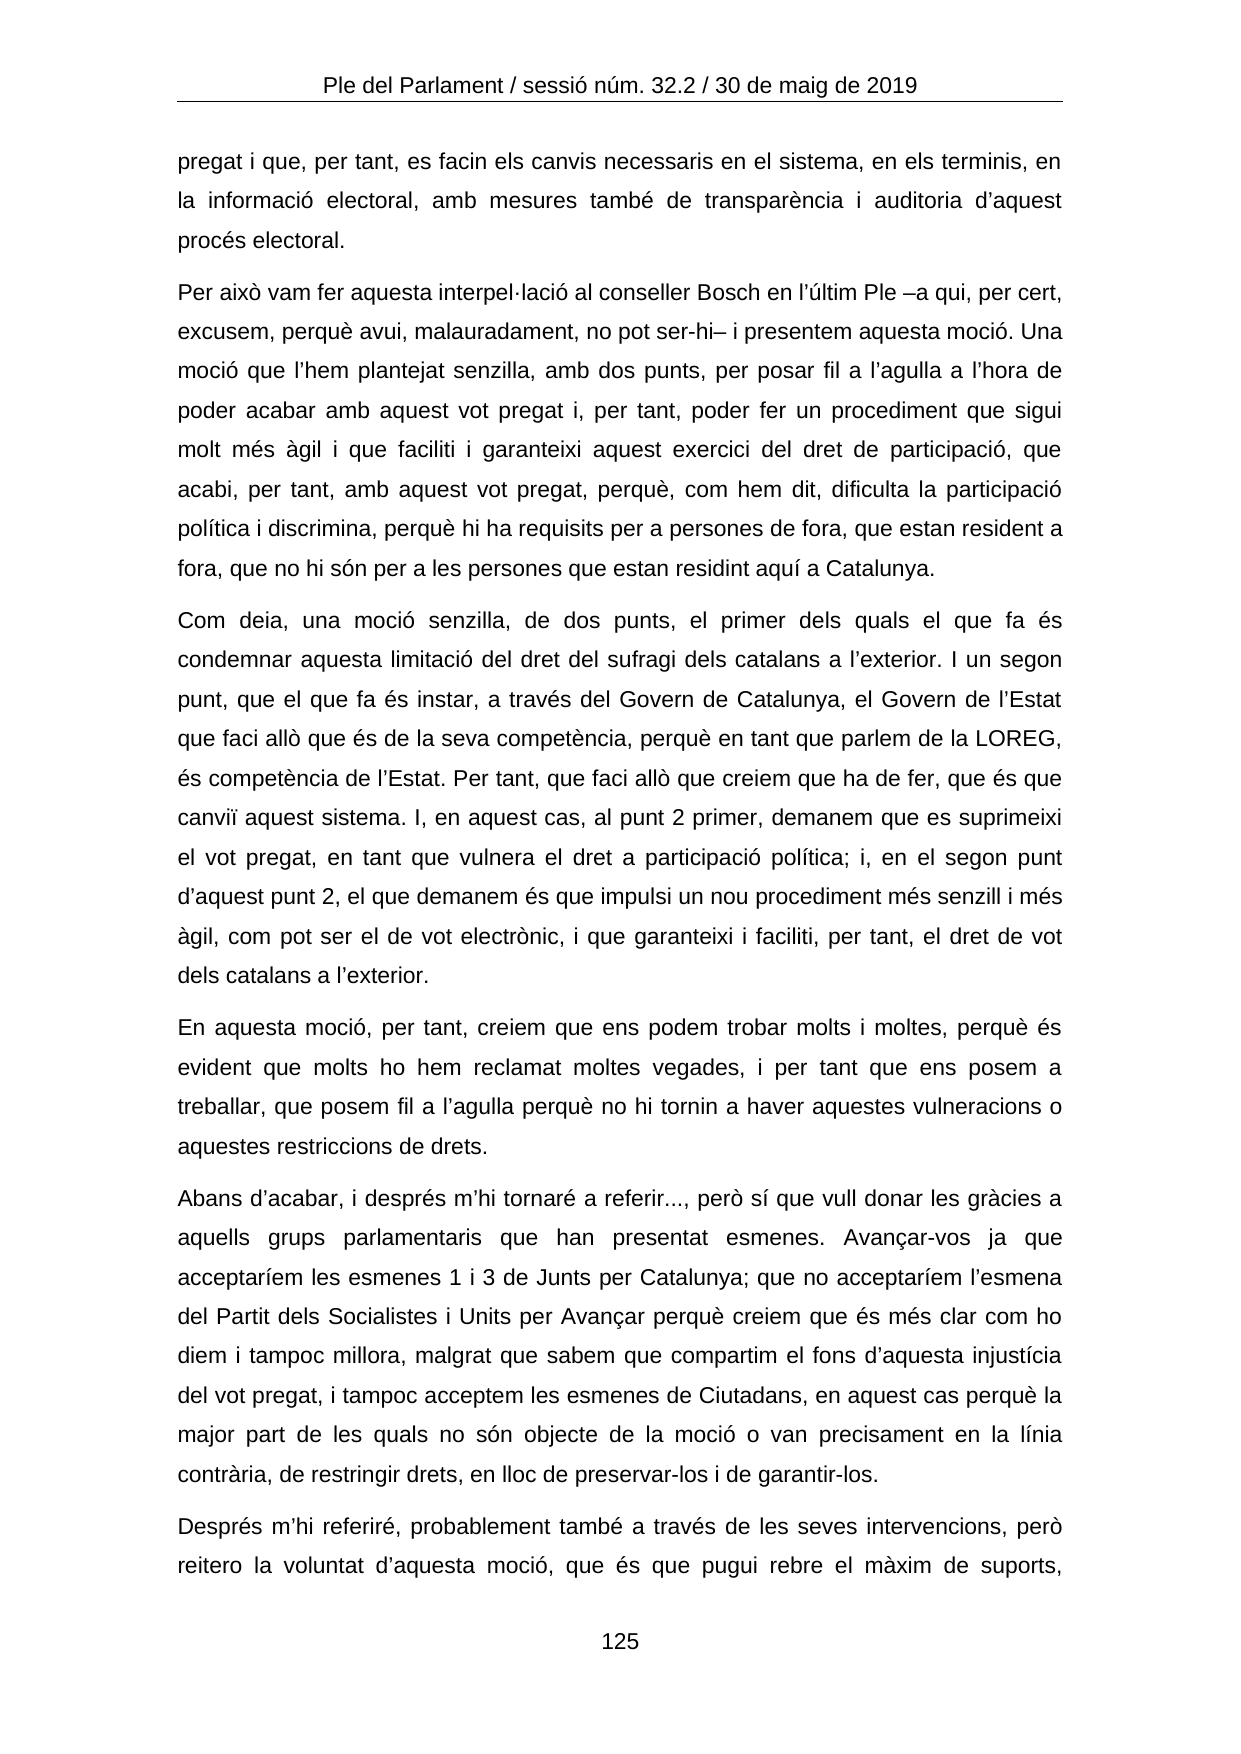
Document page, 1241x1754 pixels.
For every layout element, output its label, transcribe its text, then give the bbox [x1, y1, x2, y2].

text En aquesta moció, per tant, creiem que ens podem trobar molts i moltes, perquè és evident que molts ho hem reclamat moltes vegades, i per tant que ens posem a treballar, que posem fil a l’agulla perquè no hi tornin a haver aquestes vulneracions o aquestes restriccions de drets. [177, 1014, 1063, 1159]
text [177, 148, 1063, 253]
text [177, 1513, 1063, 1579]
text Com deia, una moció senzilla, de dos punts, el primer dels quals el que fa és condemnar aquesta limitació del dret del sufragi dels catalans a l’exterior. I un segon punt, que el que fa és instar, a través del Govern de Catalunya, el Govern de l’Estat que faci allò que és de la seva competència, perquè en tant que parlem de la LOREG, és competència de l’Estat. Per tant, que faci allò que creiem que ha de fer, que és que canviï aquest sistema. I, en aquest cas, al punt 2 primer, demanem que es suprimeixi el vot pregat, en tant que vulnera el dret a participació política; i, en el segon punt d’aquest punt 2, el que demanem és que impulsi un nou procediment més senzill i més àgil, com pot ser el de vot electrònic, i que garanteixi i faciliti, per tant, el dret de vot dels catalans a l’exterior. [177, 607, 1063, 988]
text Per això vam fer aquesta interpel·lació al conseller Bosch en l’últim Ple –a qui, per cert, excusem, perquè avui, malauradament, no pot ser-hi– i presentem aquesta moció. Una moció que l’hem plantejat senzilla, amb dos punts, per posar fil a l’agulla a l’hora de poder acabar amb aquest vot pregat i, per tant, poder fer un procediment que sigui molt més àgil i que faciliti i garanteixi aquest exercici del dret de participació, que acabi, per tant, amb aquest vot pregat, perquè, com hem dit, dificulta la participació política i discrimina, perquè hi ha requisits per a persones de fora, que estan resident a fora, que no hi són per a les persones que estan residint aquí a Catalunya. [177, 278, 1063, 581]
text Abans d’acabar, i després m’hi tornaré a referir..., però sí que vull donar les gràcies a aquells grups parlamentaris que han presentat esmenes. Avançar-vos ja que acceptaríem les esmenes 1 i 3 de Junts per Catalunya; que no acceptaríem l’esmena del Partit dels Socialistes i Units per Avançar perquè creiem que és més clar com ho diem i tampoc millora, malgrat que sabem que compartim el fons d’aquesta injustícia del vot pregat, i tampoc acceptem les esmenes de Ciutadans, en aquest cas perquè la major part de les quals no són objecte de la moció o van precisament en la línia contrària, de restringir drets, en lloc de preservar-los i de garantir-los. [177, 1184, 1063, 1487]
